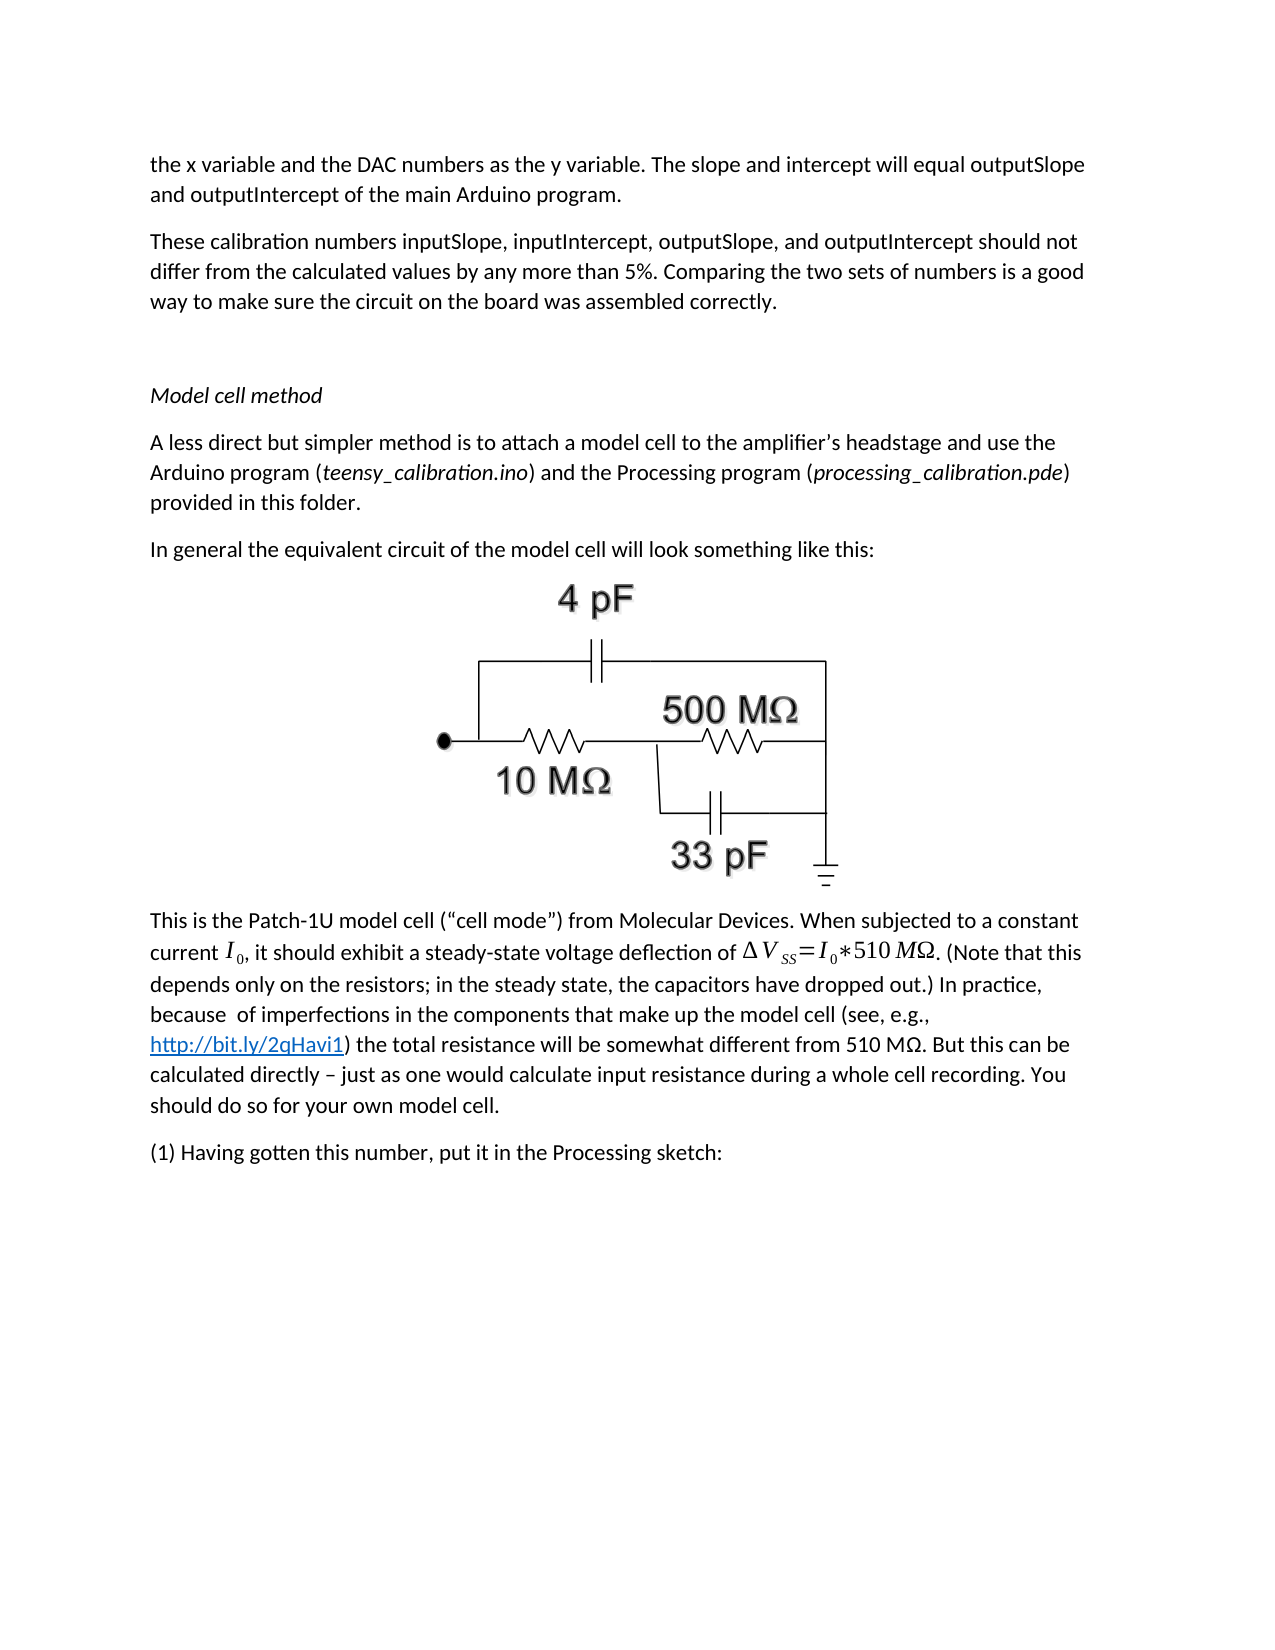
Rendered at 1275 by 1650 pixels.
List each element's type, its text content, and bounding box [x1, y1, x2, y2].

text Model cell method [150, 381, 1125, 409]
picture [435, 582, 840, 888]
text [150, 150, 1125, 208]
text (1) Having gotten this number, put it in the Processing sketch: [150, 1138, 1125, 1166]
text These calibration numbers inputSlope, inputIntercept, outputSlope, and outputIntercept should not differ from the calculated values by any more than 5%. Comparing the two sets of numbers is a good way to make sure the circuit on the board was assembled correctly. [150, 227, 1125, 316]
text This is the Patch-1U model cell (“cell mode”) from Molecular Devices. When subjected to a constant current , it should exhibit a steady-state voltage deflection of . (Note that this depends only on the resistors; in the steady state, the capacitors have dropped out.) In practice, because of imperfections in the components that make up the model cell (see, e.g., http://bit.ly/2qHavi1) the total resistance will be somewhat different from 510 MΩ. But this can be calculated directly – just as one would calculate input resistance during a whole cell recording. You should do so for your own model cell. [150, 906, 1125, 1119]
text In general the equivalent circuit of the model cell will look something like this: [150, 535, 1125, 563]
text A less direct but simpler method is to attach a model cell to the amplifier’s headstage and use the Arduino program (teensy_calibration.ino) and the Processing program (processing_calibration.pde) provided in this folder. [150, 428, 1125, 517]
